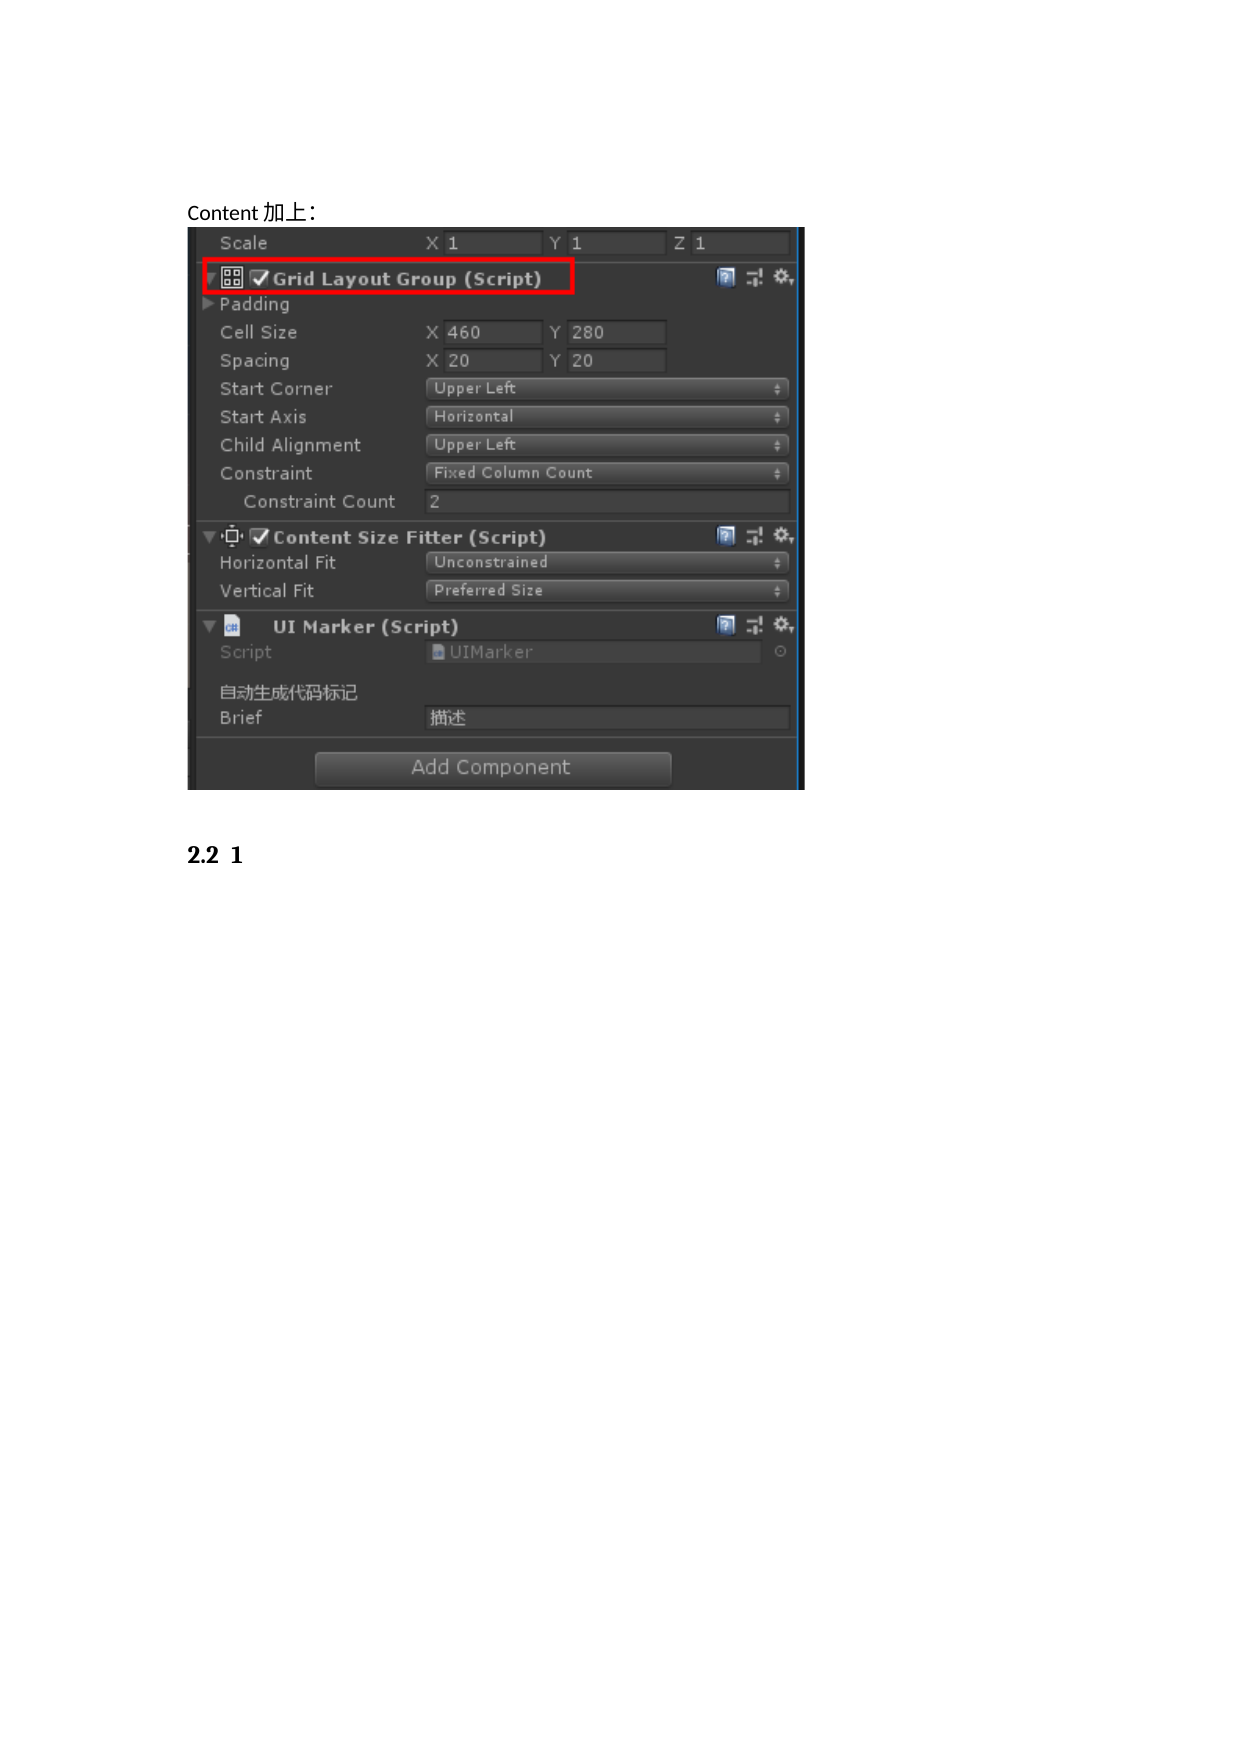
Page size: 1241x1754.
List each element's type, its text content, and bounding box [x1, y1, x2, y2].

text Content 加上： [187, 194, 1053, 227]
picture [187, 227, 805, 790]
subtitle 1 [187, 839, 1053, 872]
